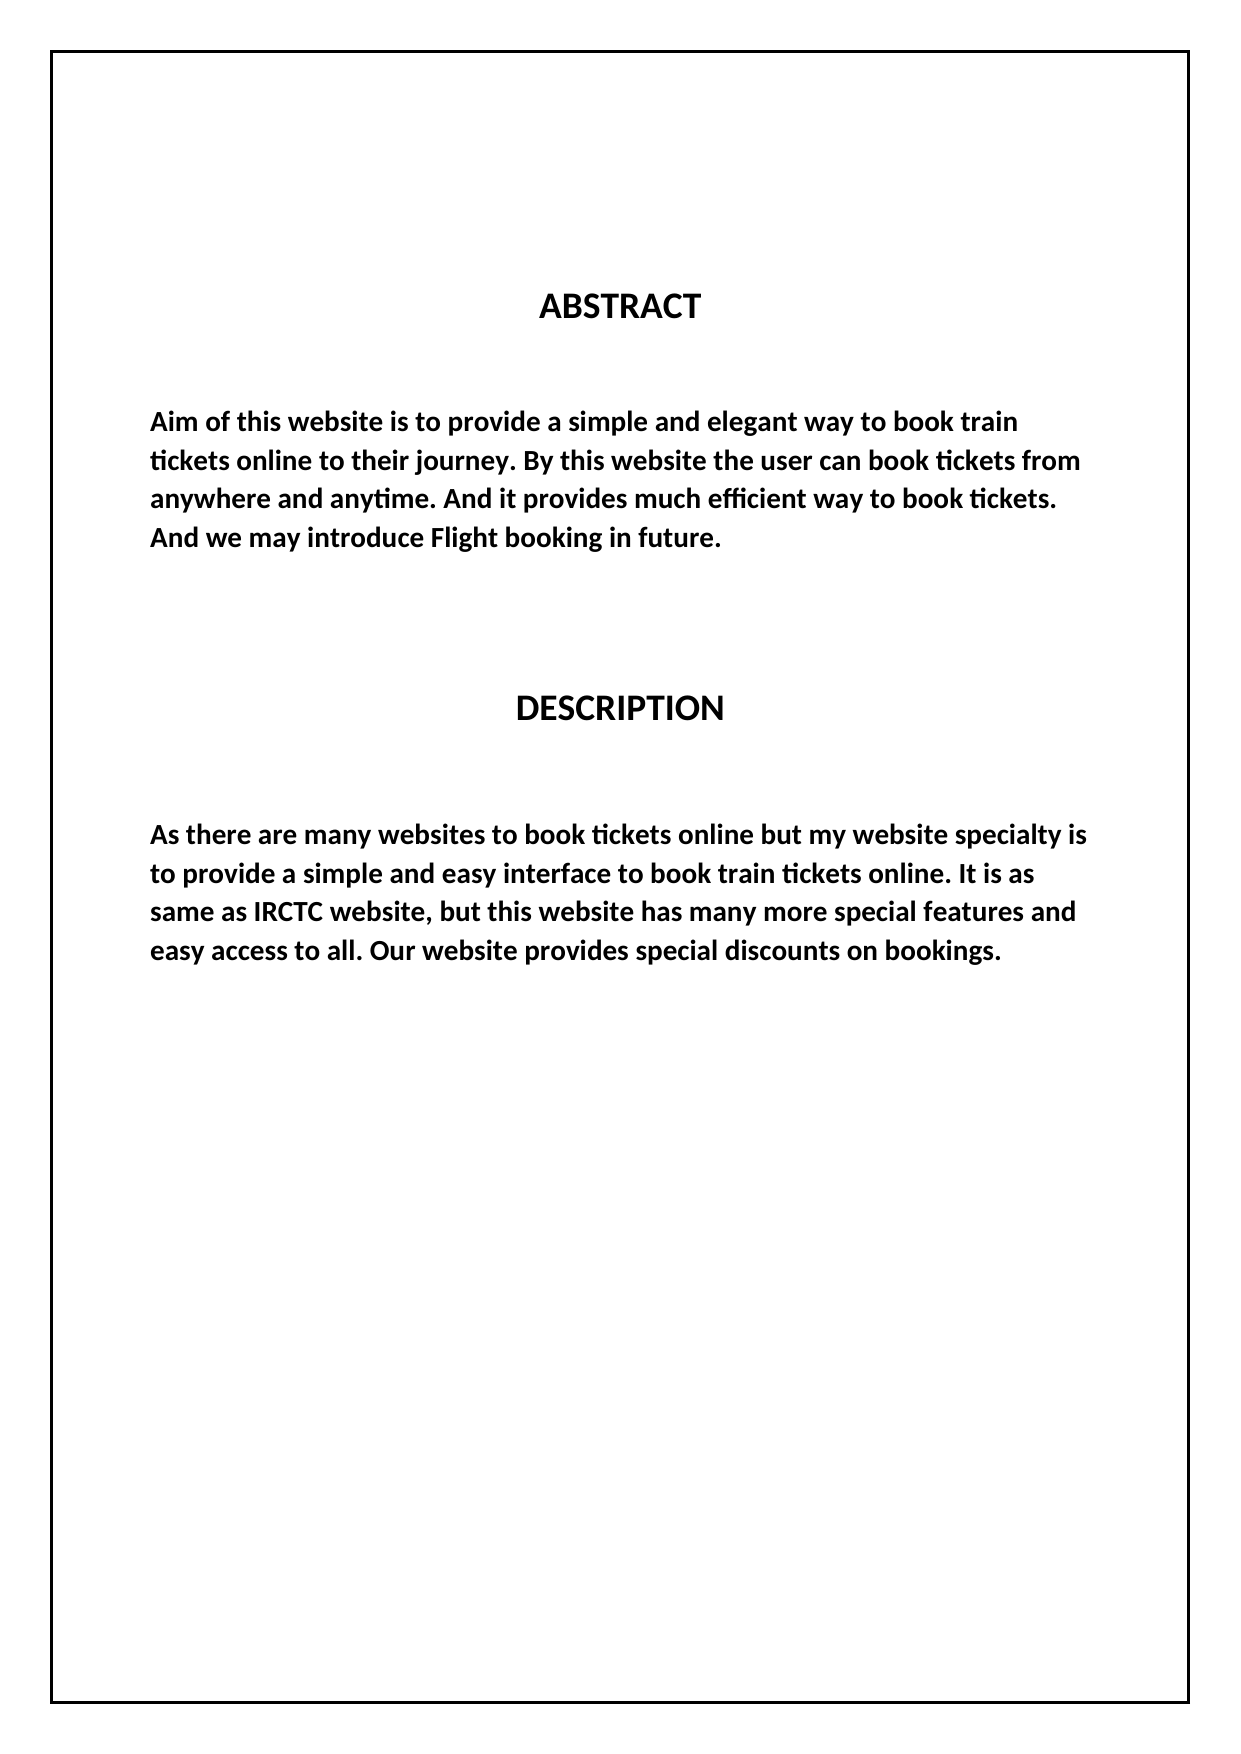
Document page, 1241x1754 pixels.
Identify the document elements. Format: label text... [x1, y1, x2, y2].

text ABSTRACT [150, 282, 1090, 328]
text Aim of this website is to provide a simple and elegant way to book train tickets online to their journey. By this website the user can book tickets from anywhere and anytime. And it provides much efficient way to book tickets. And we may introduce Flight booking in future. [150, 403, 1090, 554]
text As there are many websites to book tickets online but my website specialty is to provide a simple and easy interface to book train tickets online. It is as same as IRCTC website, but this website has many more special features and easy access to all. Our website provides special discounts on bookings. [150, 816, 1090, 967]
text DESCRIPTION [150, 684, 1090, 730]
